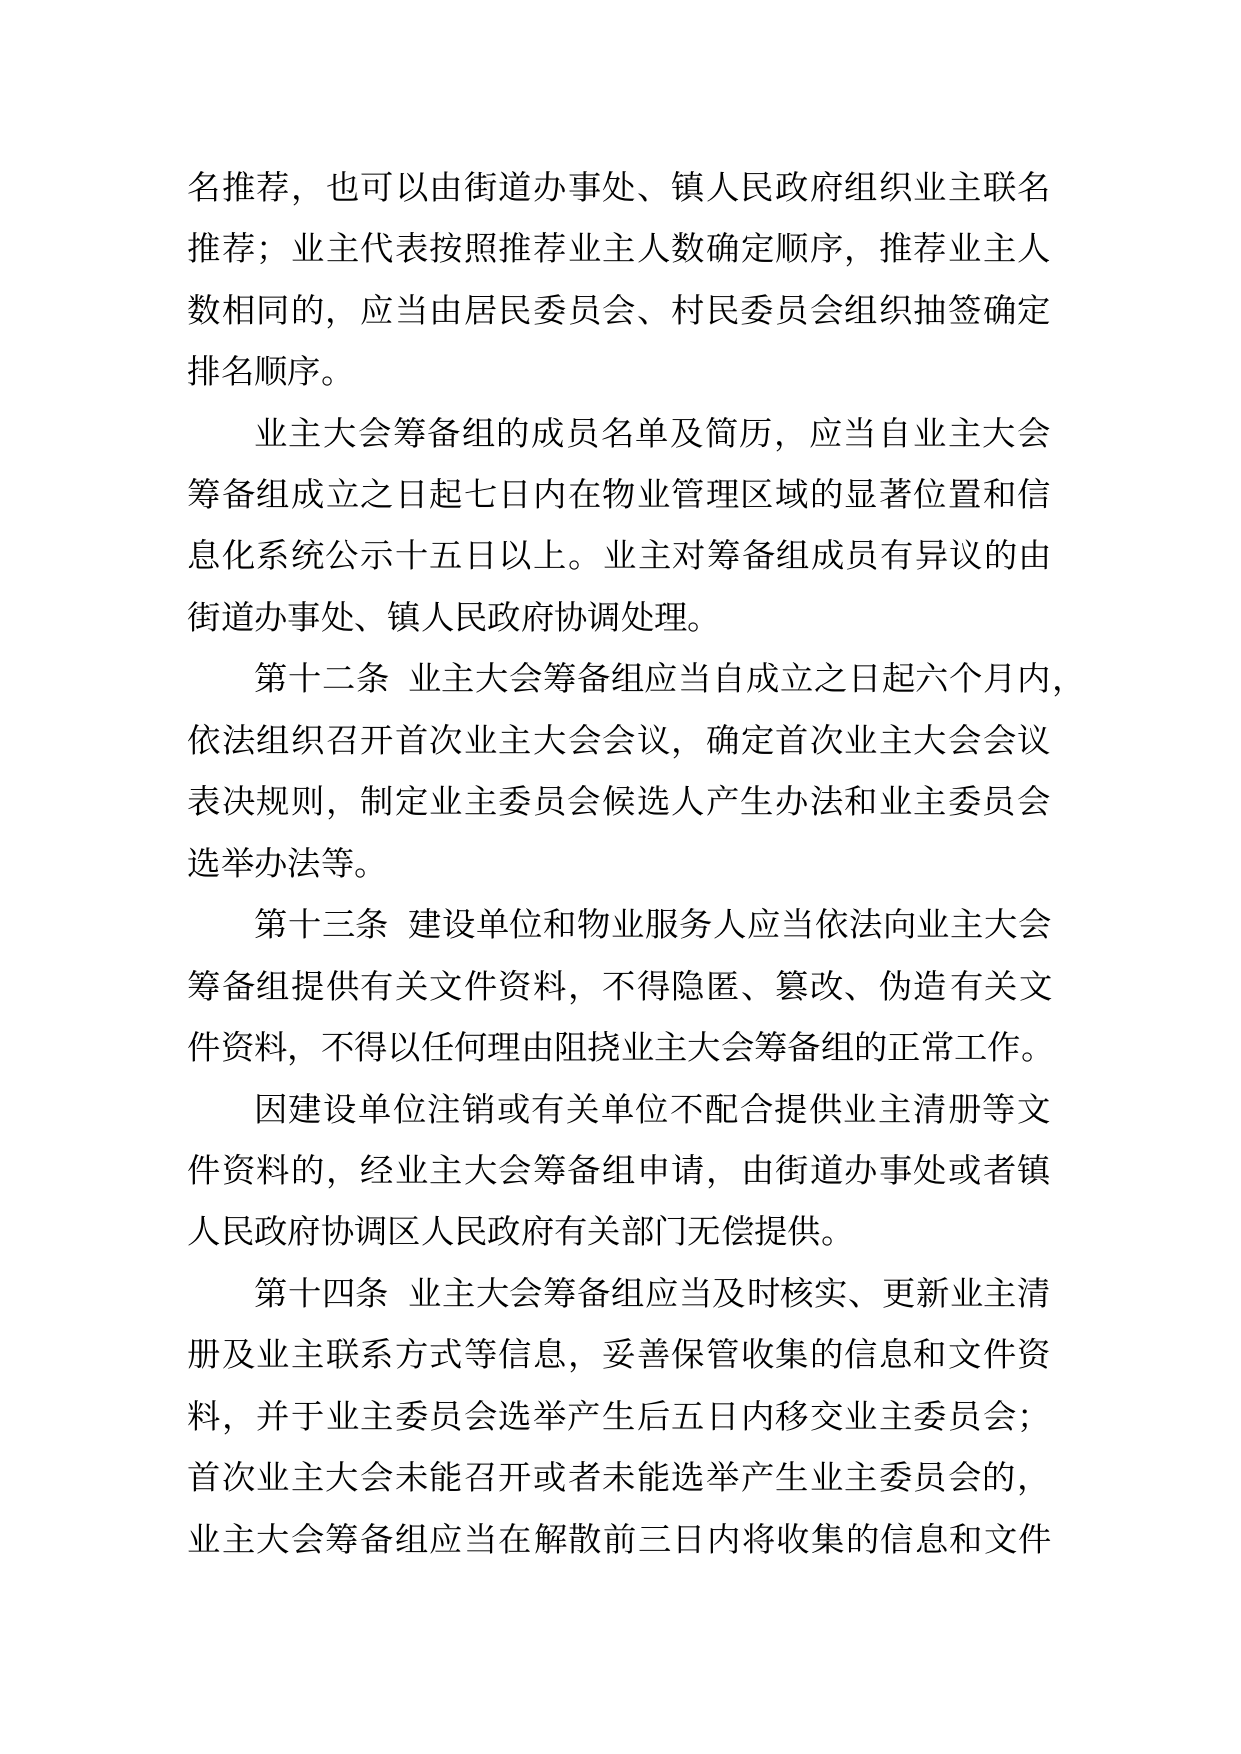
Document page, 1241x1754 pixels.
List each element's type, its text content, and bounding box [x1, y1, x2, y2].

text 业主大会筹备组的成员名单及简历，应当自业主大会筹备组成立之日起七日内在物业管理区域的显著位置和信息化系统公示十五日以上。业主对筹备组成员有异议的由街道办事处、镇人民政府协调处理。 [187, 396, 1053, 642]
text 第十三条 建设单位和物业服务人应当依法向业主大会筹备组提供有关文件资料，不得隐匿、篡改、伪造有关文件资料，不得以任何理由阻挠业主大会筹备组的正常工作。 [187, 887, 1053, 1072]
text 第十二条 业主大会筹备组应当自成立之日起六个月内，依法组织召开首次业主大会会议，确定首次业主大会会议表决规则，制定业主委员会候选人产生办法和业主委员会选举办法等。 [187, 642, 1053, 887]
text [187, 150, 1053, 396]
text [187, 1256, 1053, 1563]
text 因建设单位注销或有关单位不配合提供业主清册等文件资料的，经业主大会筹备组申请，由街道办事处或者镇人民政府协调区人民政府有关部门无偿提供。 [187, 1072, 1053, 1256]
